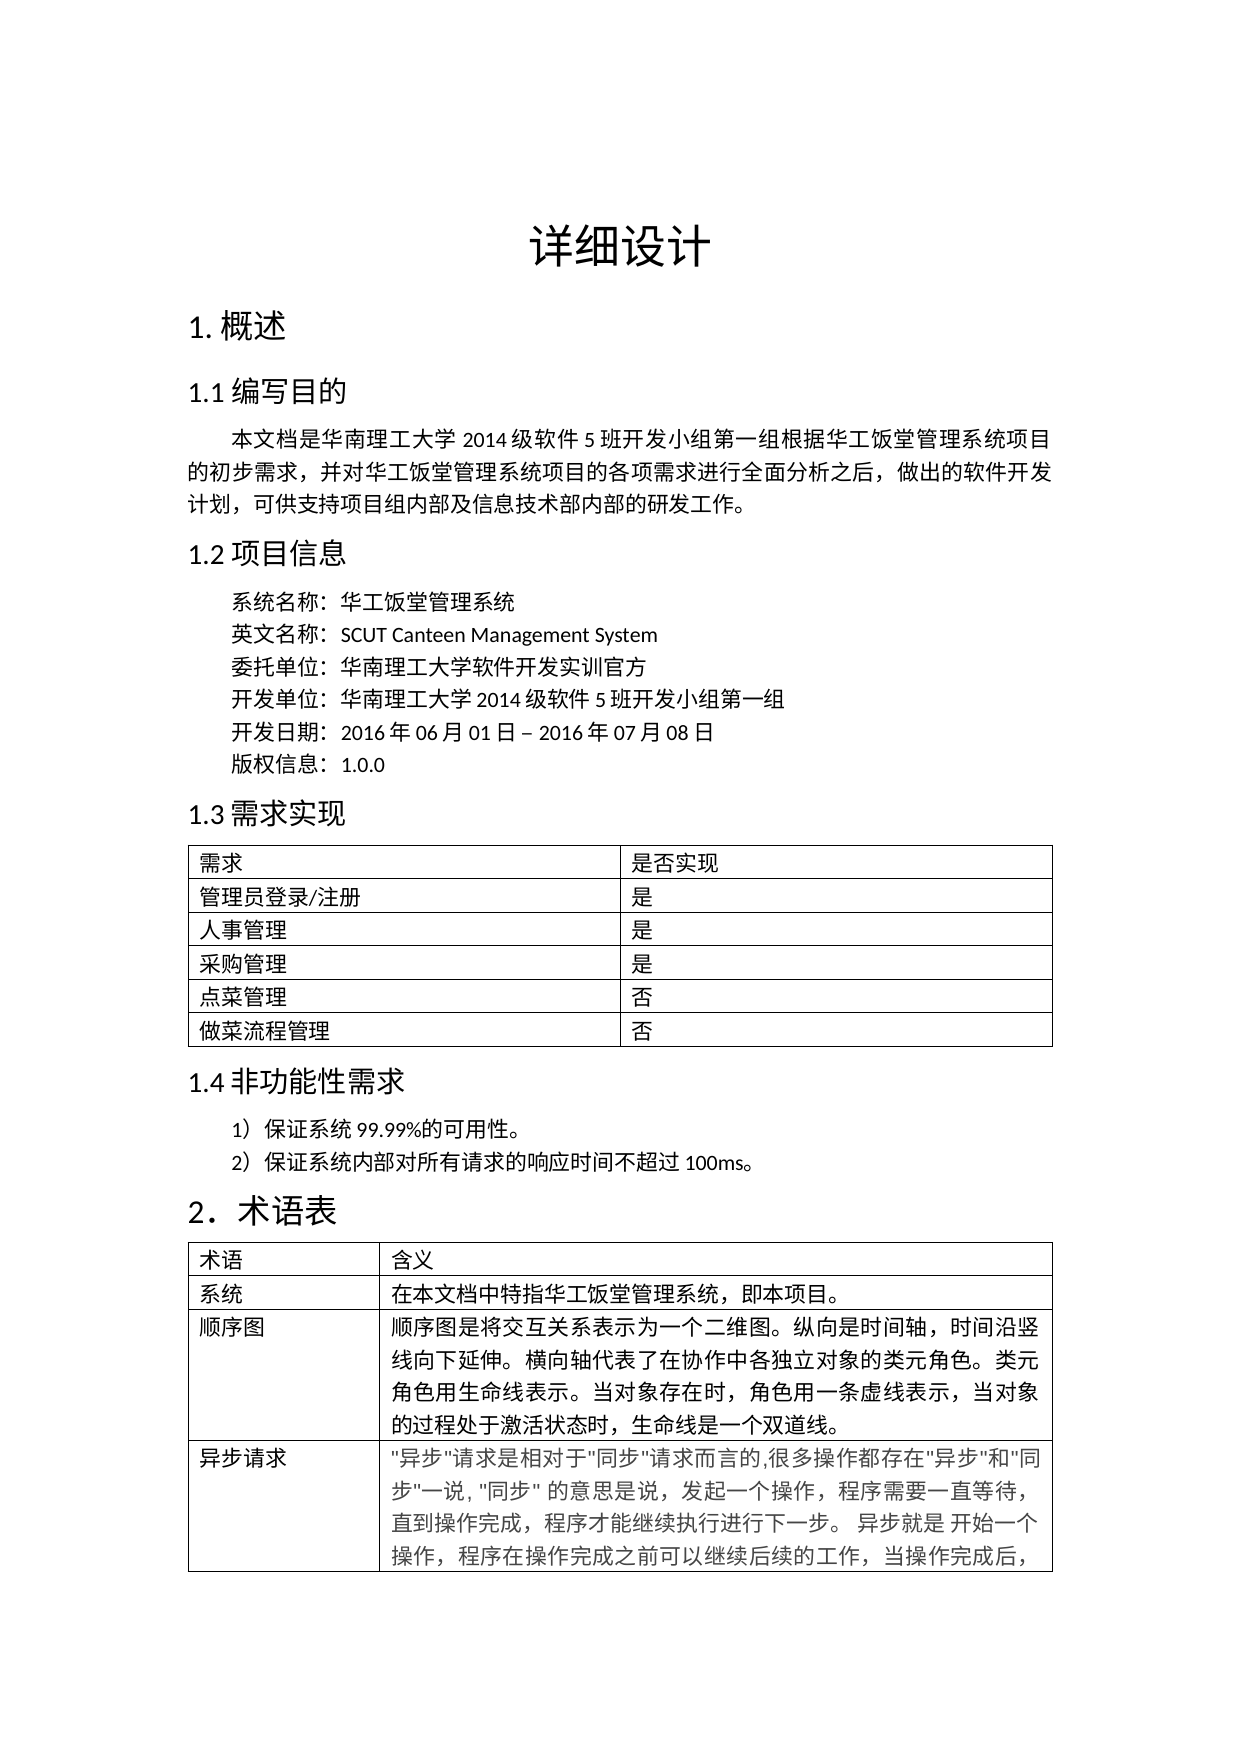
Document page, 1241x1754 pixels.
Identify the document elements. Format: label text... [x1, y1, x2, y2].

text 版权信息：1.0.0 [187, 747, 1053, 779]
table_cell 是 [621, 946, 1052, 979]
text 1. 概述 [187, 292, 1053, 357]
table_cell 做菜流程管理 [189, 1013, 620, 1046]
text 2．术语表 [187, 1177, 1053, 1242]
text 开发单位：华南理工大学2014级软件5班开发小组第一组 [187, 682, 1053, 714]
table_cell 是 [621, 913, 1052, 945]
table_header 需求 [189, 846, 620, 878]
table_cell 系统 [189, 1276, 379, 1309]
text 本文档是华南理工大学2014级软件5班开发小组第一组根据华工饭堂管理系统项目 的初步需求，并对华工饭堂管理系统项目的各项需求进行全面分析之后，做出的软件开发计划，可供支持项目组内部及信息技术部内部的研发工作。 [187, 422, 1053, 519]
text 2）保证系统内部对所有请求的响应时间不超过100ms。 [187, 1144, 1053, 1177]
text 系统名称：华工饭堂管理系统 [187, 584, 1053, 617]
table_header 是否实现 [621, 846, 1052, 878]
table_cell 否 [621, 1013, 1052, 1046]
table_header 术语 [189, 1243, 379, 1275]
text 开发日期：2016年06月01日 – 2016年07月08日 [187, 714, 1053, 747]
text 1.1 编写目的 [187, 357, 1053, 422]
text 1.4非功能性需求 [187, 1047, 1053, 1112]
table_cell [380, 1441, 1052, 1571]
text 详细设计 [187, 194, 1053, 292]
table_cell 在本文档中特指华工饭堂管理系统，即本项目。 [380, 1276, 1052, 1309]
table_cell 异步请求 [189, 1441, 379, 1571]
table_cell 否 [621, 980, 1052, 1012]
table_cell 顺序图 [189, 1310, 379, 1440]
table_cell 是 [621, 879, 1052, 912]
table_cell 管理员登录/注册 [189, 879, 620, 912]
table_cell 点菜管理 [189, 980, 620, 1012]
text 委托单位：华南理工大学软件开发实训官方 [187, 649, 1053, 682]
table_cell 人事管理 [189, 913, 620, 945]
table_cell 顺序图是将交互关系表示为一个二维图。纵向是时间轴，时间沿竖线向下延伸。横向轴代表了在协作中各独立对象的类元角色。类元角色用生命线表示。当对象存在时，角色用一条虚线表示，当对象的过程处于激活状态时，生命线是一个双道线。 [380, 1310, 1052, 1440]
table_cell 采购管理 [189, 946, 620, 979]
text 英文名称：SCUT Canteen Management System [187, 617, 1053, 649]
table_header 含义 [380, 1243, 1052, 1275]
text 1）保证系统99.99%的可用性。 [187, 1112, 1053, 1144]
text 1.3需求实现 [187, 779, 1053, 844]
text 1.2 项目信息 [187, 519, 1053, 584]
